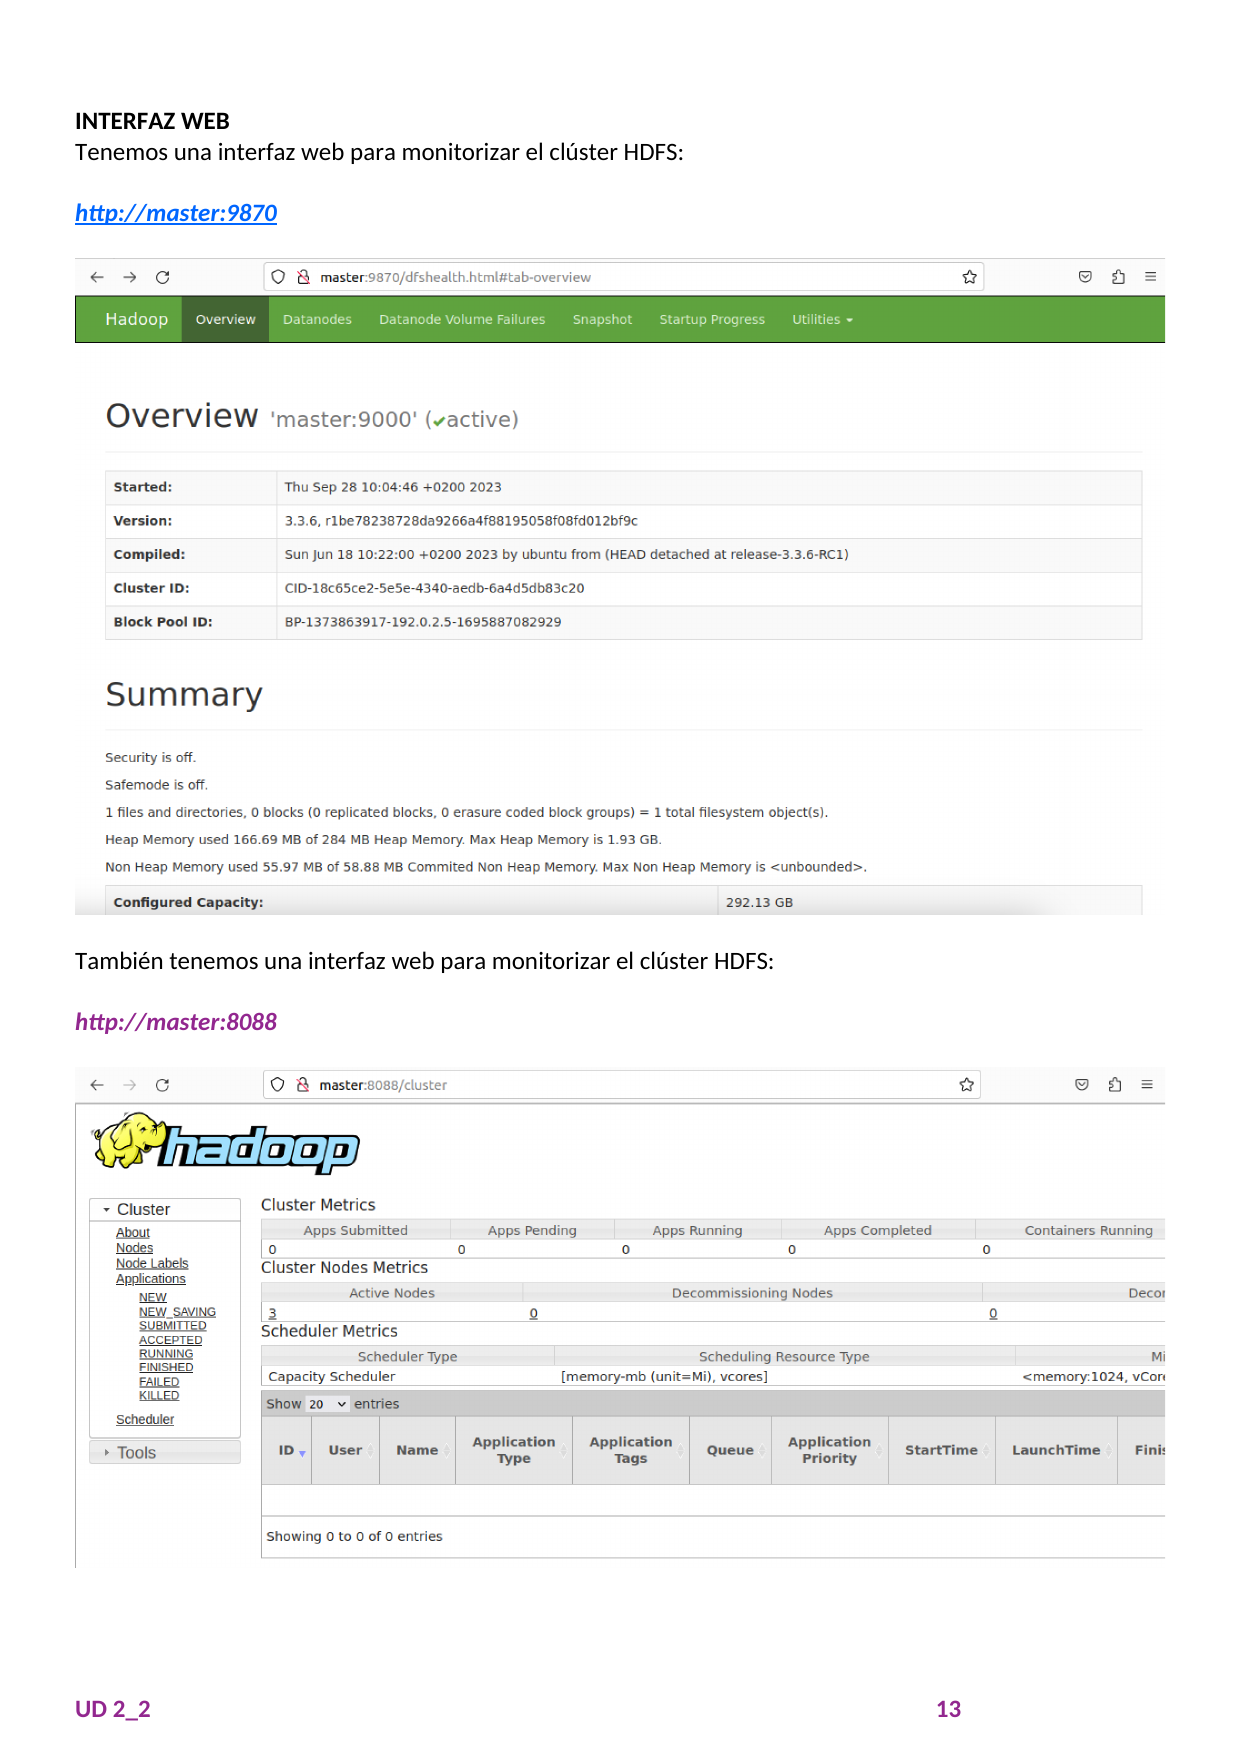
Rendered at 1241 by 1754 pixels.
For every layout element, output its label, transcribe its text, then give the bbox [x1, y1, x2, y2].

text Tenemos una interfaz web para monitorizar el clúster HDFS: [75, 136, 1165, 167]
text También tenemos una interfaz web para monitorizar el clúster HDFS: [75, 945, 1165, 976]
text http://master:9870 [75, 197, 1165, 228]
picture [75, 1067, 1166, 1568]
text INTERFAZ WEB [75, 106, 1165, 136]
picture [75, 258, 1166, 915]
text http://master:8088 [75, 1006, 1165, 1037]
